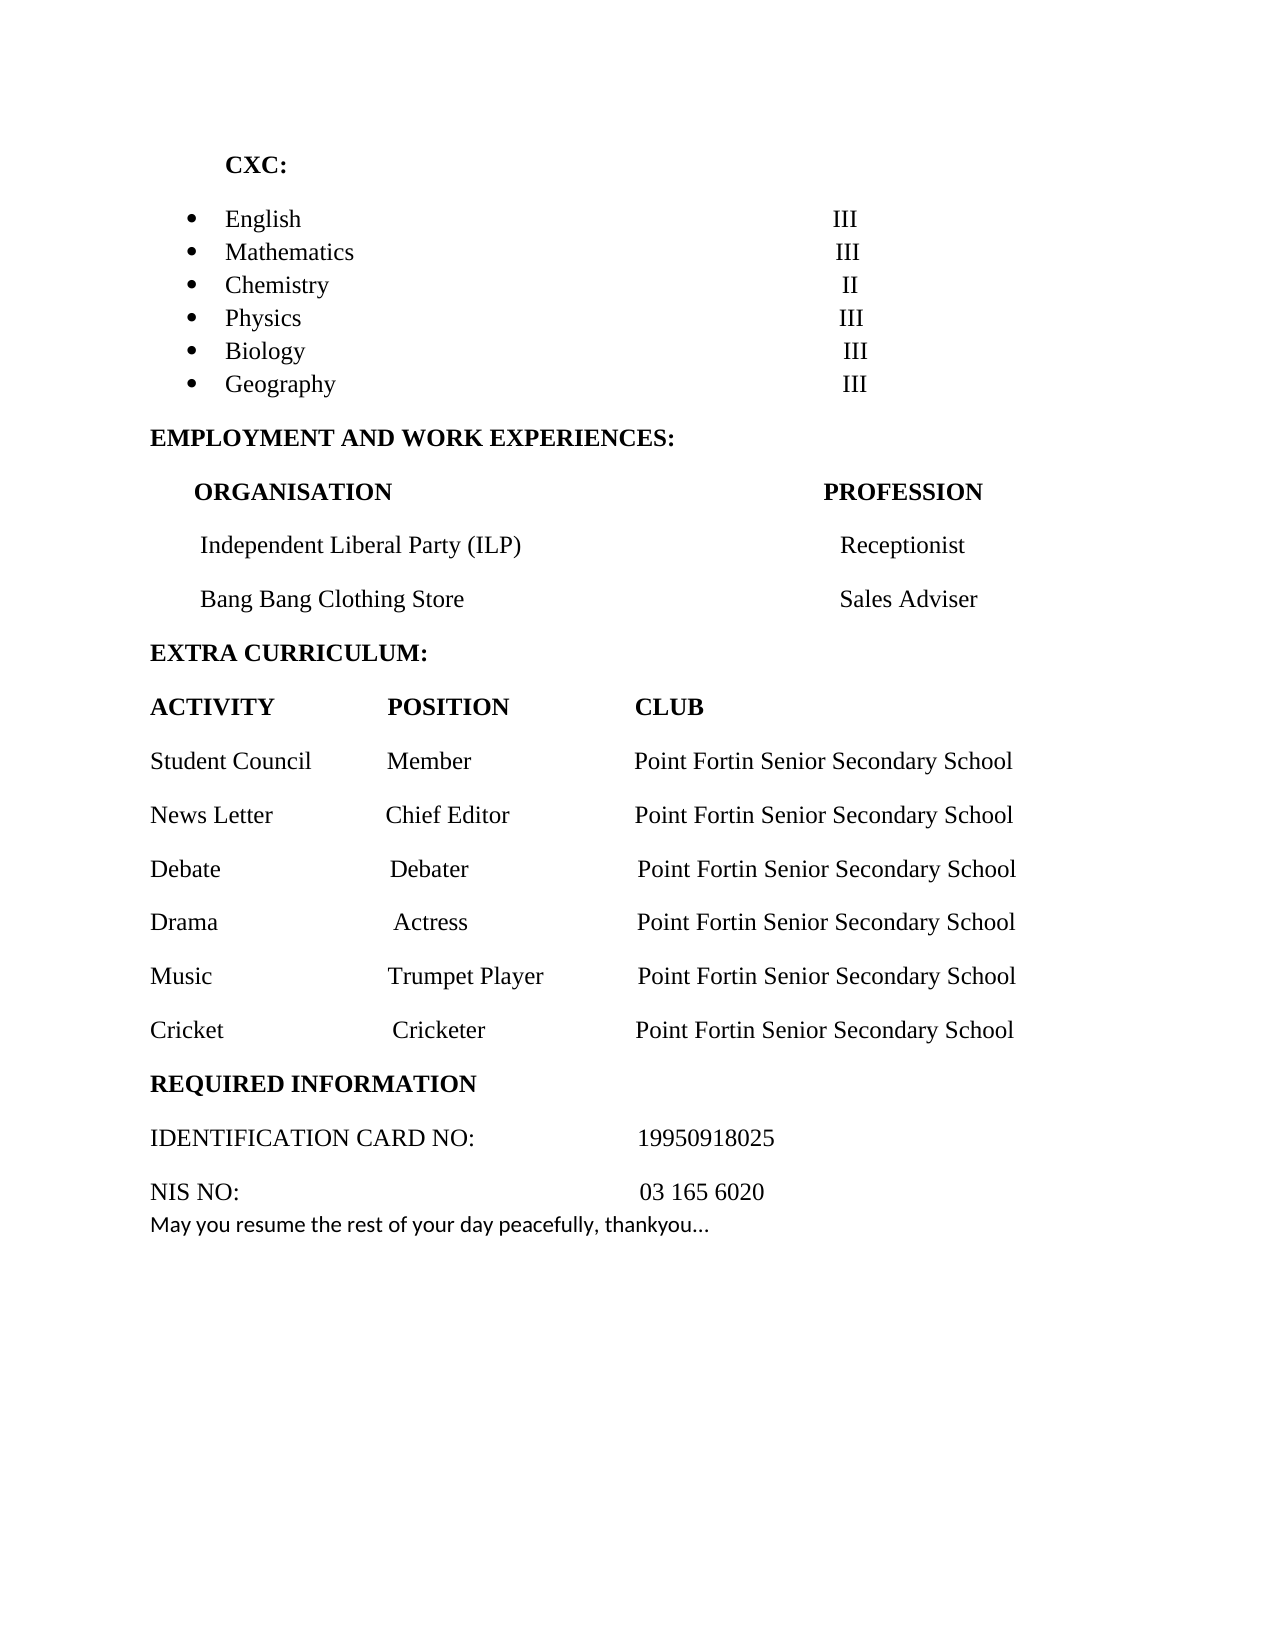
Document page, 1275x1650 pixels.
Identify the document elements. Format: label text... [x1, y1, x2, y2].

text Cricket Cricketer Point Fortin Senior Secondary School [150, 1015, 1125, 1044]
text CXC: [225, 150, 1125, 179]
list Mathematics III [187, 237, 1125, 266]
text Student Council Member Point Fortin Senior Secondary School [150, 746, 1125, 775]
text REQUIRED INFORMATION [150, 1069, 1125, 1098]
text Bang Bang Clothing Store Sales Adviser [150, 584, 1125, 613]
text Debate Debater Point Fortin Senior Secondary School [150, 854, 1125, 882]
list Biology III [187, 336, 1125, 365]
text NIS NO: 03 165 6020 May you resume the rest of your day peacefully, thankyou... [150, 1177, 1125, 1238]
text IDENTIFICATION CARD NO: 19950918025 [150, 1123, 1125, 1152]
list Physics III [187, 303, 1125, 332]
text ACTIVITY POSITION CLUB [150, 692, 1125, 721]
text EMPLOYMENT AND WORK EXPERIENCES: [150, 423, 1125, 452]
text Drama Actress Point Fortin Senior Secondary School [150, 907, 1125, 936]
text Independent Liberal Party (ILP) Receptionist [150, 531, 1125, 559]
text Music Trumpet Player Point Fortin Senior Secondary School [150, 961, 1125, 990]
list Geography III [187, 369, 1125, 398]
text News Letter Chief Editor Point Fortin Senior Secondary School [150, 800, 1125, 828]
list Chemistry II [187, 270, 1125, 299]
list English III [187, 204, 1125, 233]
text ORGANISATION PROFESSION [150, 477, 1125, 505]
text EXTRA CURRICULUM: [150, 638, 1125, 667]
